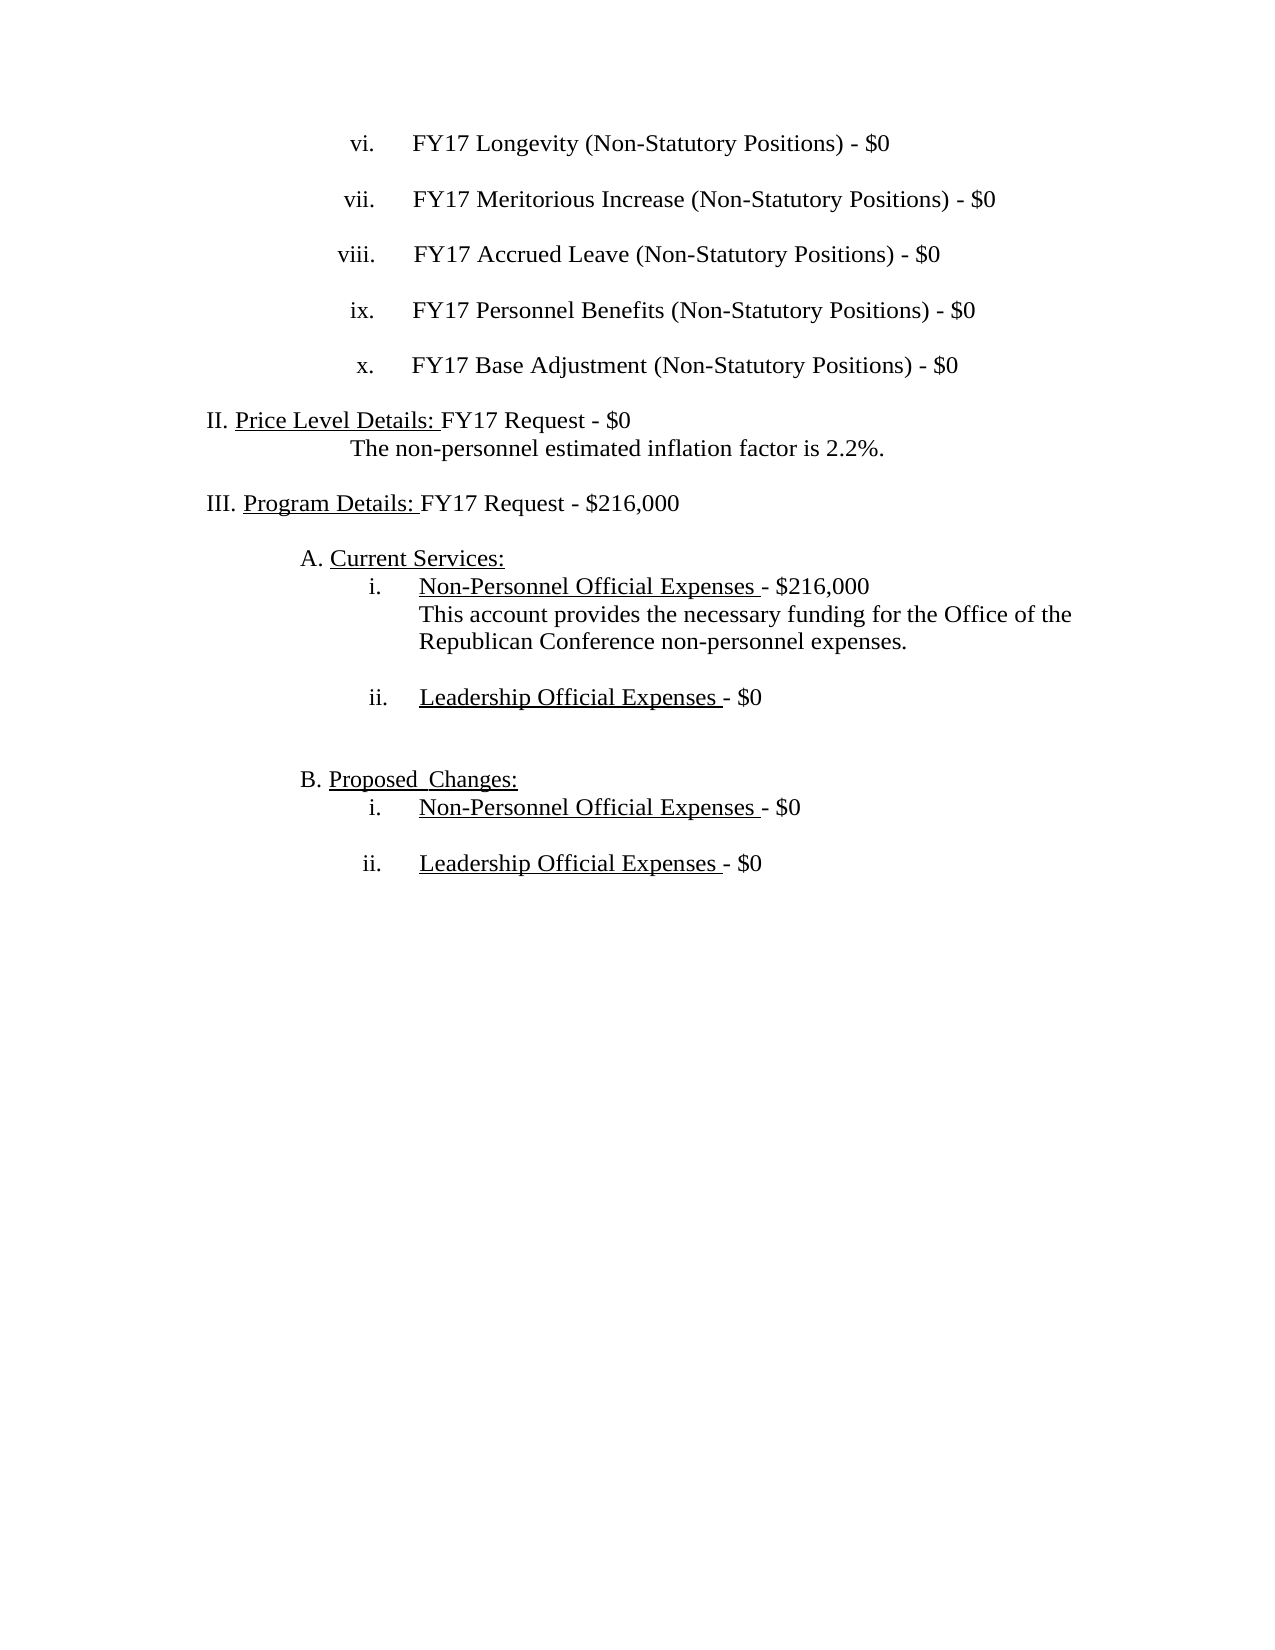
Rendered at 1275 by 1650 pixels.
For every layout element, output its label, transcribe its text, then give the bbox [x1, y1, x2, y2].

list FY17 Personnel Benefits (Non-Statutory Positions) - $0 [350, 296, 1173, 323]
list Non-Personnel Official Expenses - $0 [369, 793, 1173, 821]
list Leadership Official Expenses - $0 [369, 683, 1173, 710]
list Proposed Changes: [300, 766, 1173, 793]
list Price Level Details: FY17 Request - $0 [206, 406, 1173, 434]
list Leadership Official Expenses - $0 [362, 849, 1173, 876]
list Program Details: FY17 Request - $216,000 [206, 489, 1173, 517]
list Current Services: [300, 545, 1173, 572]
list FY17 Base Adjustment (Non-Statutory Positions) - $0 [356, 351, 1173, 379]
list FY17 Accrued Leave (Non-Statutory Positions) - $0 [337, 240, 1173, 268]
list Non-Personnel Official Expenses - $216,000 [369, 572, 1173, 599]
text The non-personnel estimated inflation factor is 2.2%. [350, 434, 1173, 461]
list FY17 Meritorious Increase (Non-Statutory Positions) - $0 [344, 185, 1173, 212]
list FY17 Longevity (Non-Statutory Positions) - $0 [350, 129, 1173, 157]
text This account provides the necessary funding for the Office of the Republican Conference non-personnel expenses. [419, 599, 1173, 655]
